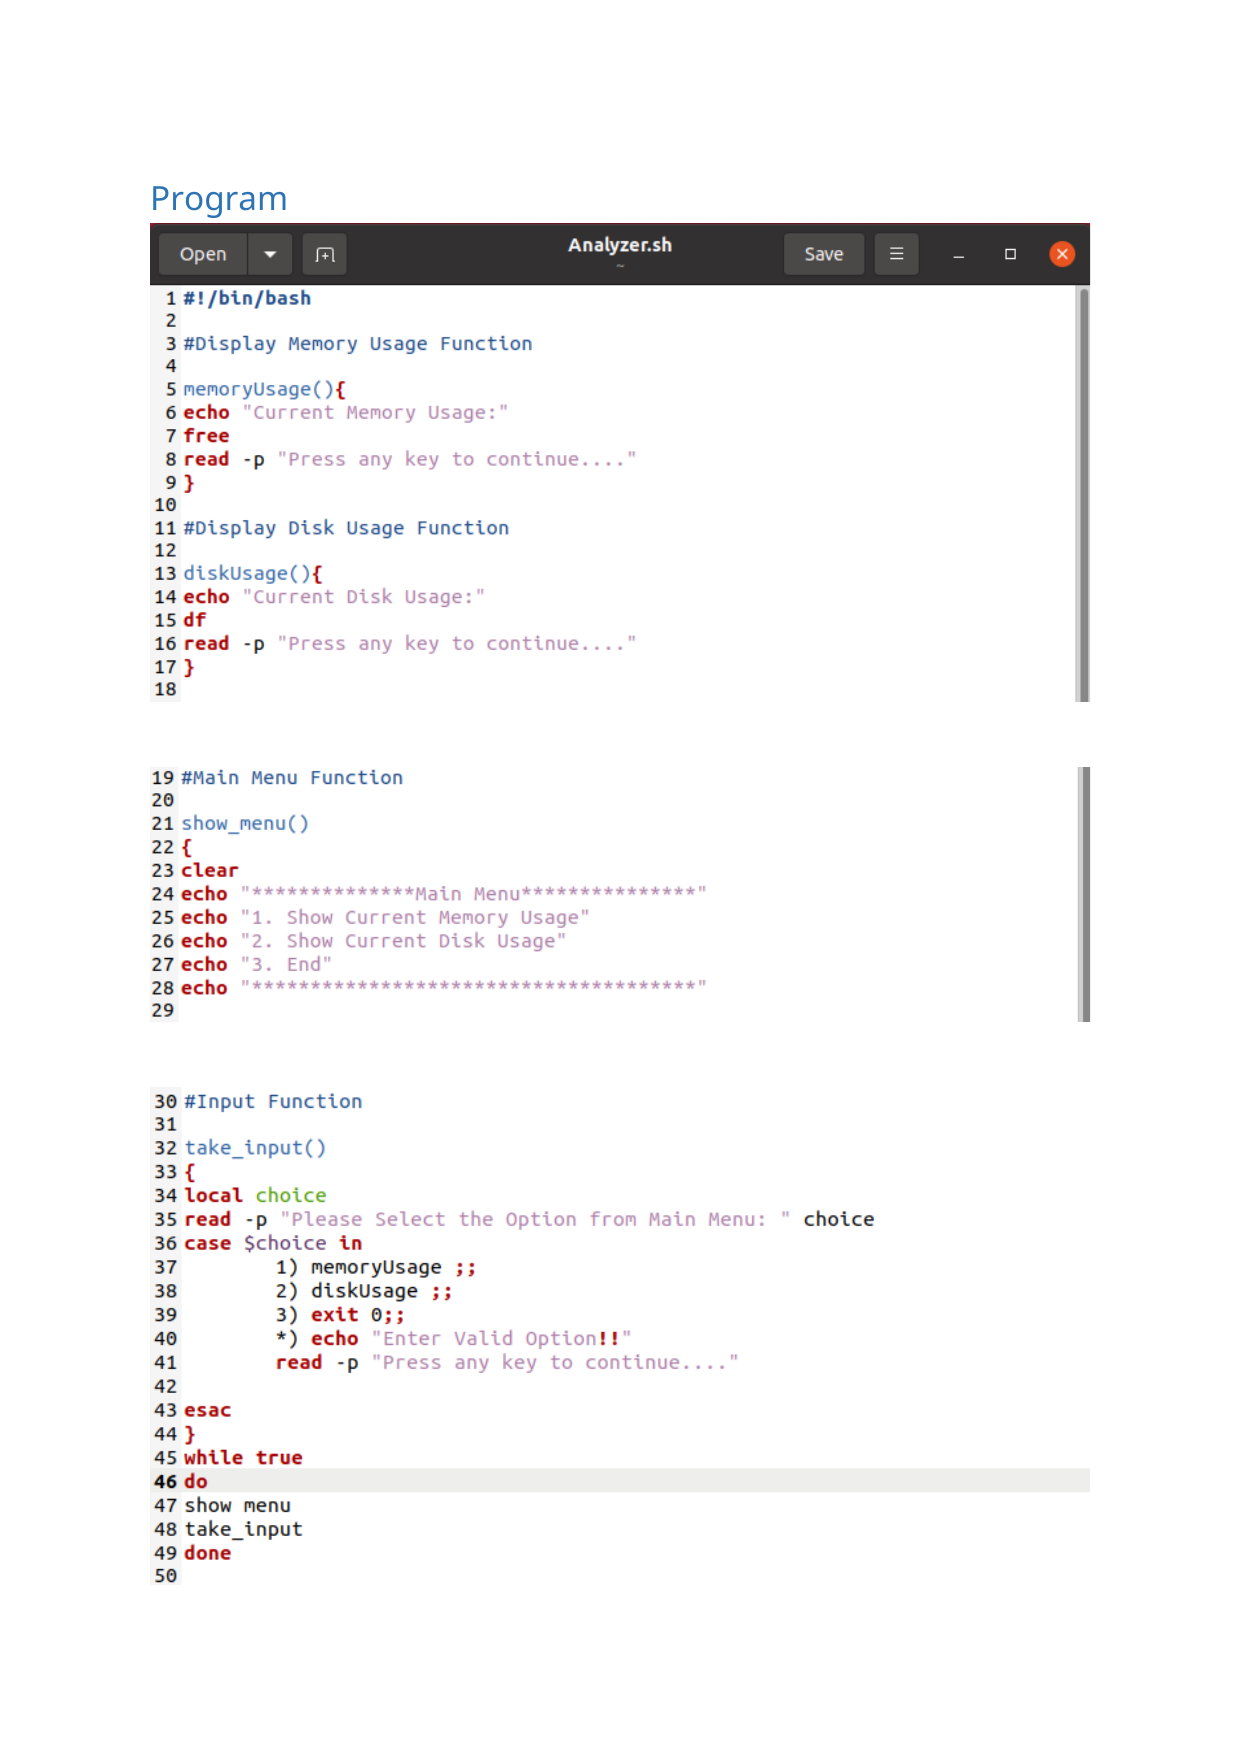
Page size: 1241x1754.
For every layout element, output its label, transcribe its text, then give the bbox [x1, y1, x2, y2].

picture [150, 767, 1091, 1022]
subtitle Program [150, 175, 1090, 220]
picture [150, 223, 1091, 702]
picture [150, 1087, 1091, 1585]
